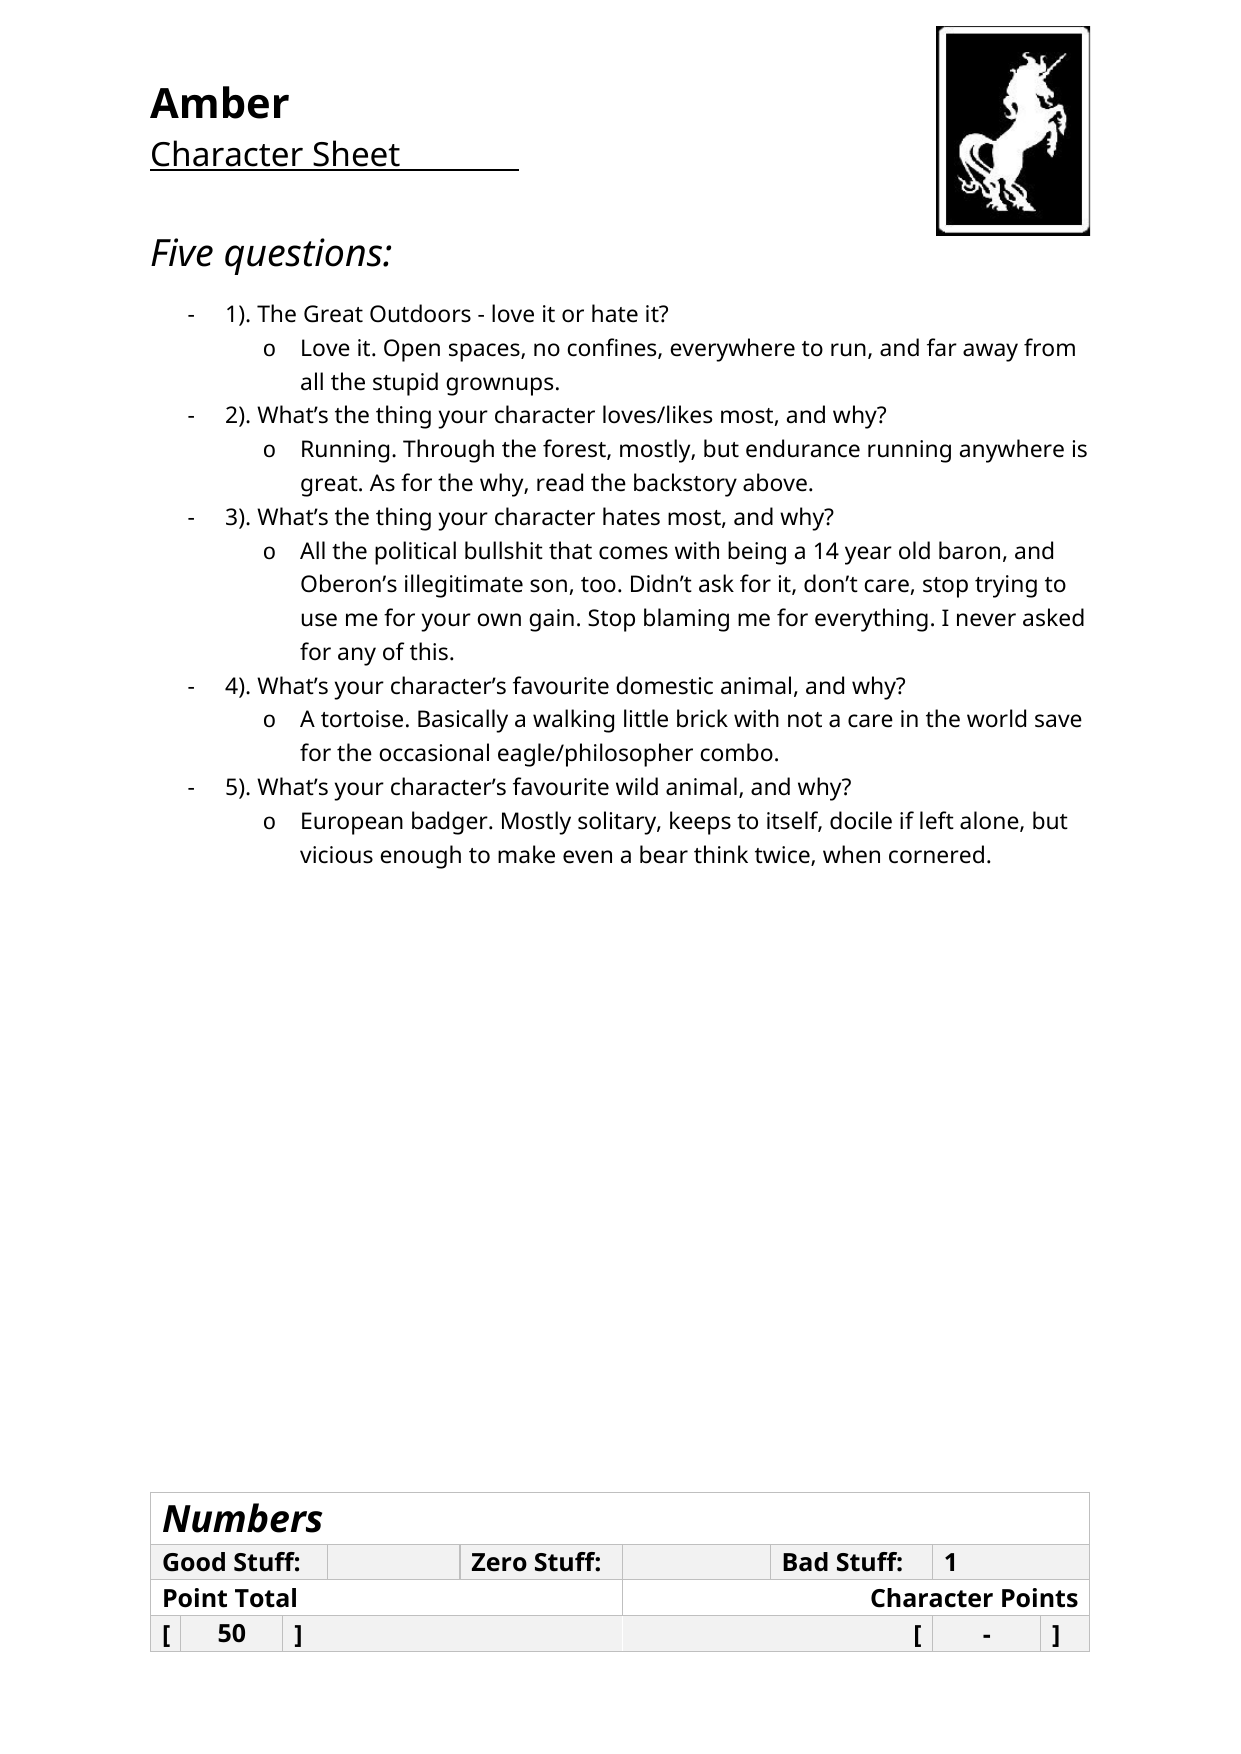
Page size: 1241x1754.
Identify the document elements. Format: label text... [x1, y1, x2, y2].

list 2). What’s the thing your character loves/likes most, and why? [187, 399, 1090, 431]
list 5). What’s your character’s favourite wild animal, and why? [187, 771, 1090, 802]
list Love it. Open spaces, no confines, everywhere to run, and far away from all the stupid grownups. [262, 332, 1090, 397]
list Running. Through the forest, mostly, but endurance running anywhere is great. As for the why, read the backstory above. [262, 433, 1090, 498]
text Five questions: [150, 226, 1090, 277]
list European badger. Mostly solitary, keeps to itself, docile if left alone, but vicious enough to make even a bear think twice, when cornered. [262, 805, 1090, 870]
list 4). What’s your character’s favourite domestic animal, and why? [187, 670, 1090, 701]
list A tortoise. Basically a walking little brick with not a care in the world save for the occasional eagle/philosopher combo. [262, 703, 1090, 768]
list All the political bullshit that comes with being a 14 year old baron, and Oberon’s illegitimate son, too. Didn’t ask for it, don’t care, stop trying to use me for your own gain. Stop blaming me for everything. I never asked for any of this. [262, 534, 1090, 667]
list 1). The Great Outdoors - love it or hate it? [187, 298, 1090, 329]
list 3). What’s the thing your character hates most, and why? [187, 501, 1090, 532]
picture [936, 26, 1091, 236]
